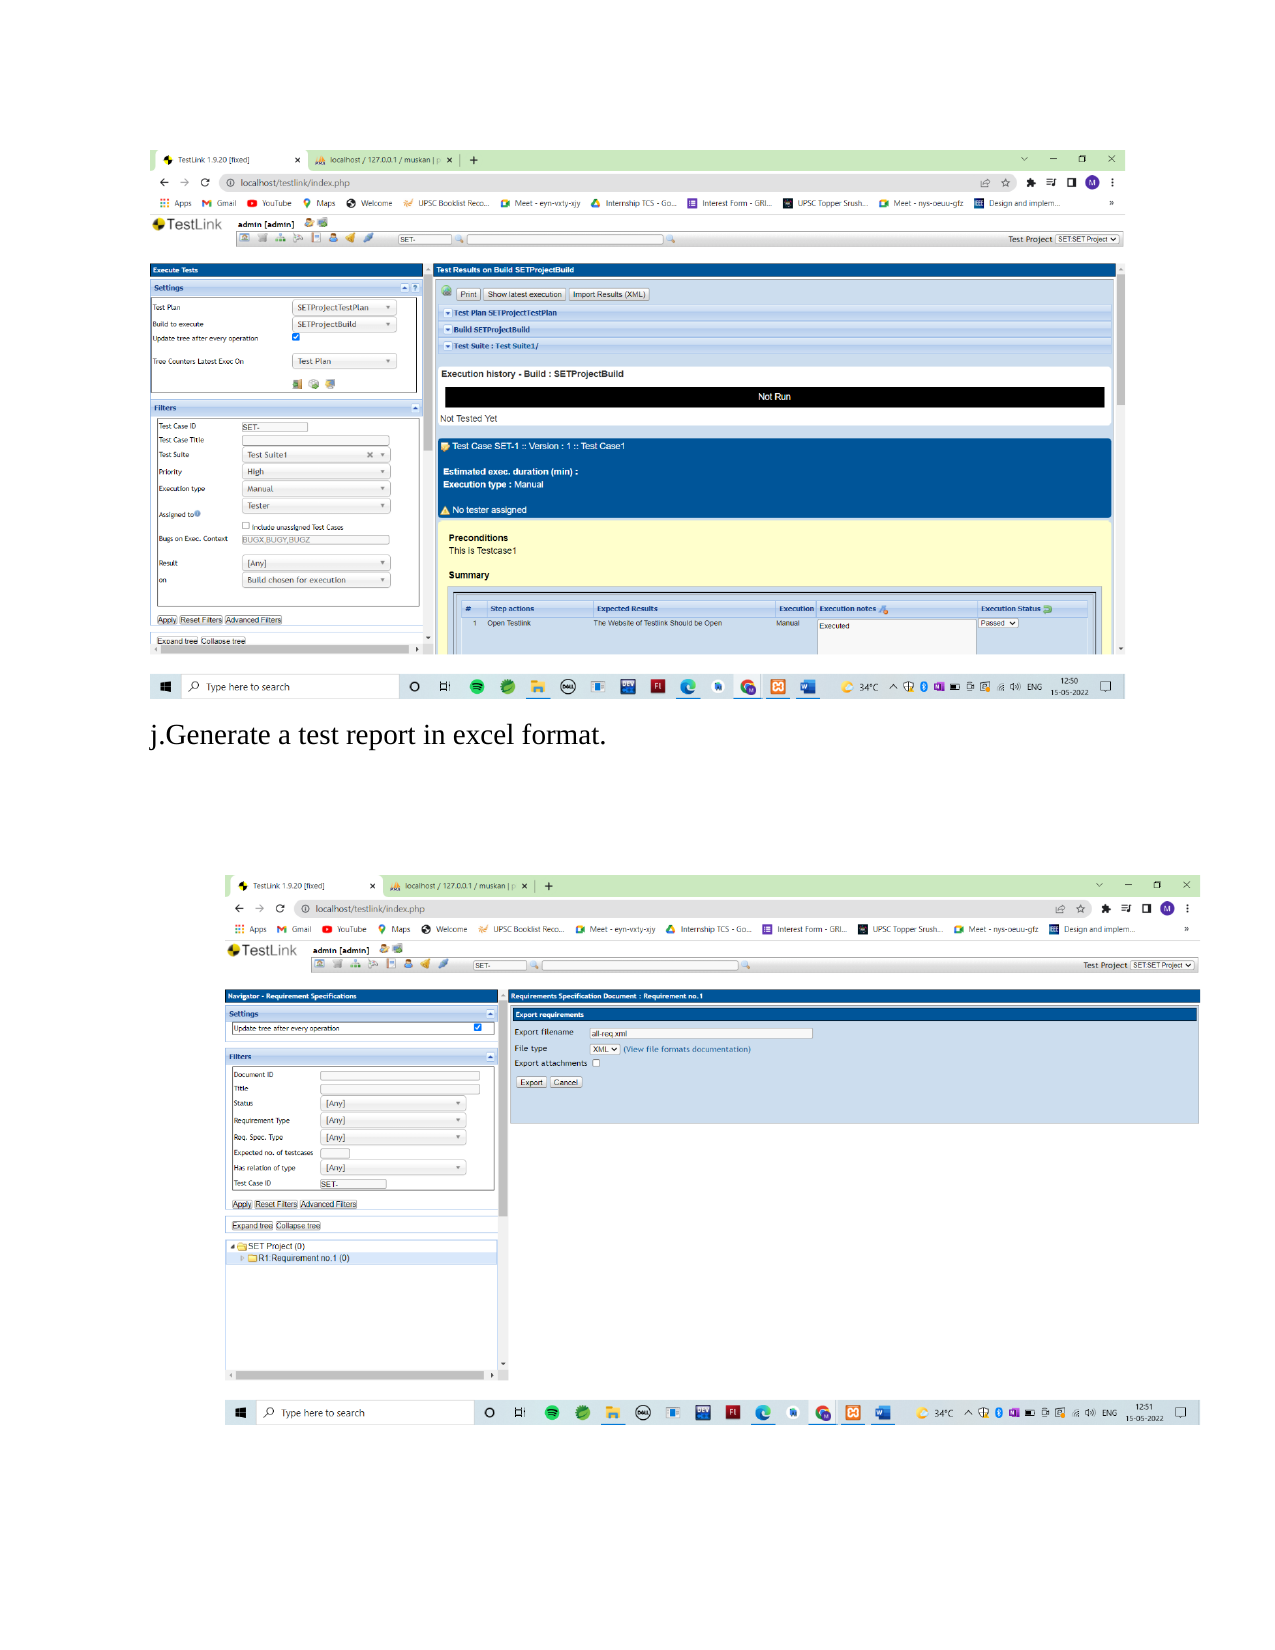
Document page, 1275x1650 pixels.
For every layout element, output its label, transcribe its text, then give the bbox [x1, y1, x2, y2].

text j.Generate a test report in excel format. [150, 717, 1125, 751]
picture [225, 875, 1200, 1425]
picture [150, 150, 1125, 699]
